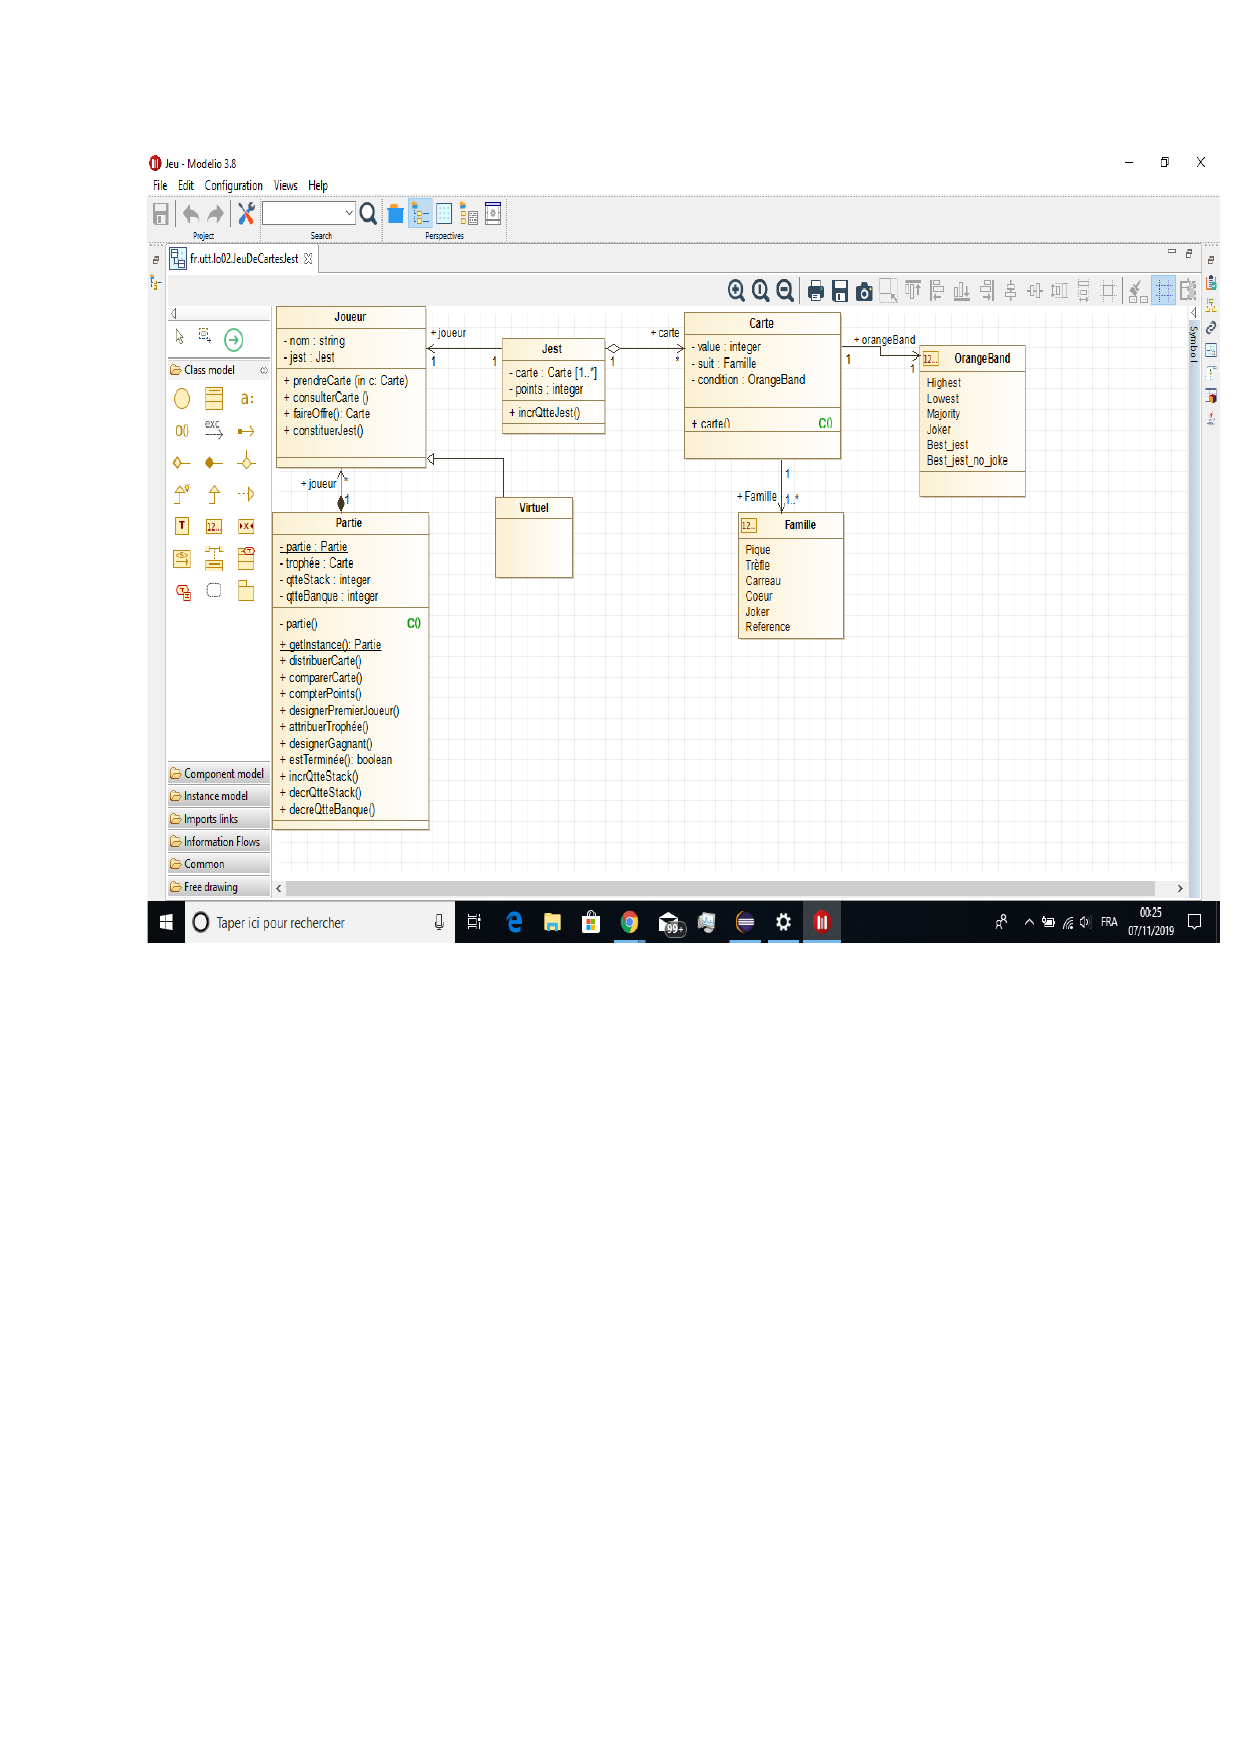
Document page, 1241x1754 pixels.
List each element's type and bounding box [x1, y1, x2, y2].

picture [147, 152, 1220, 943]
